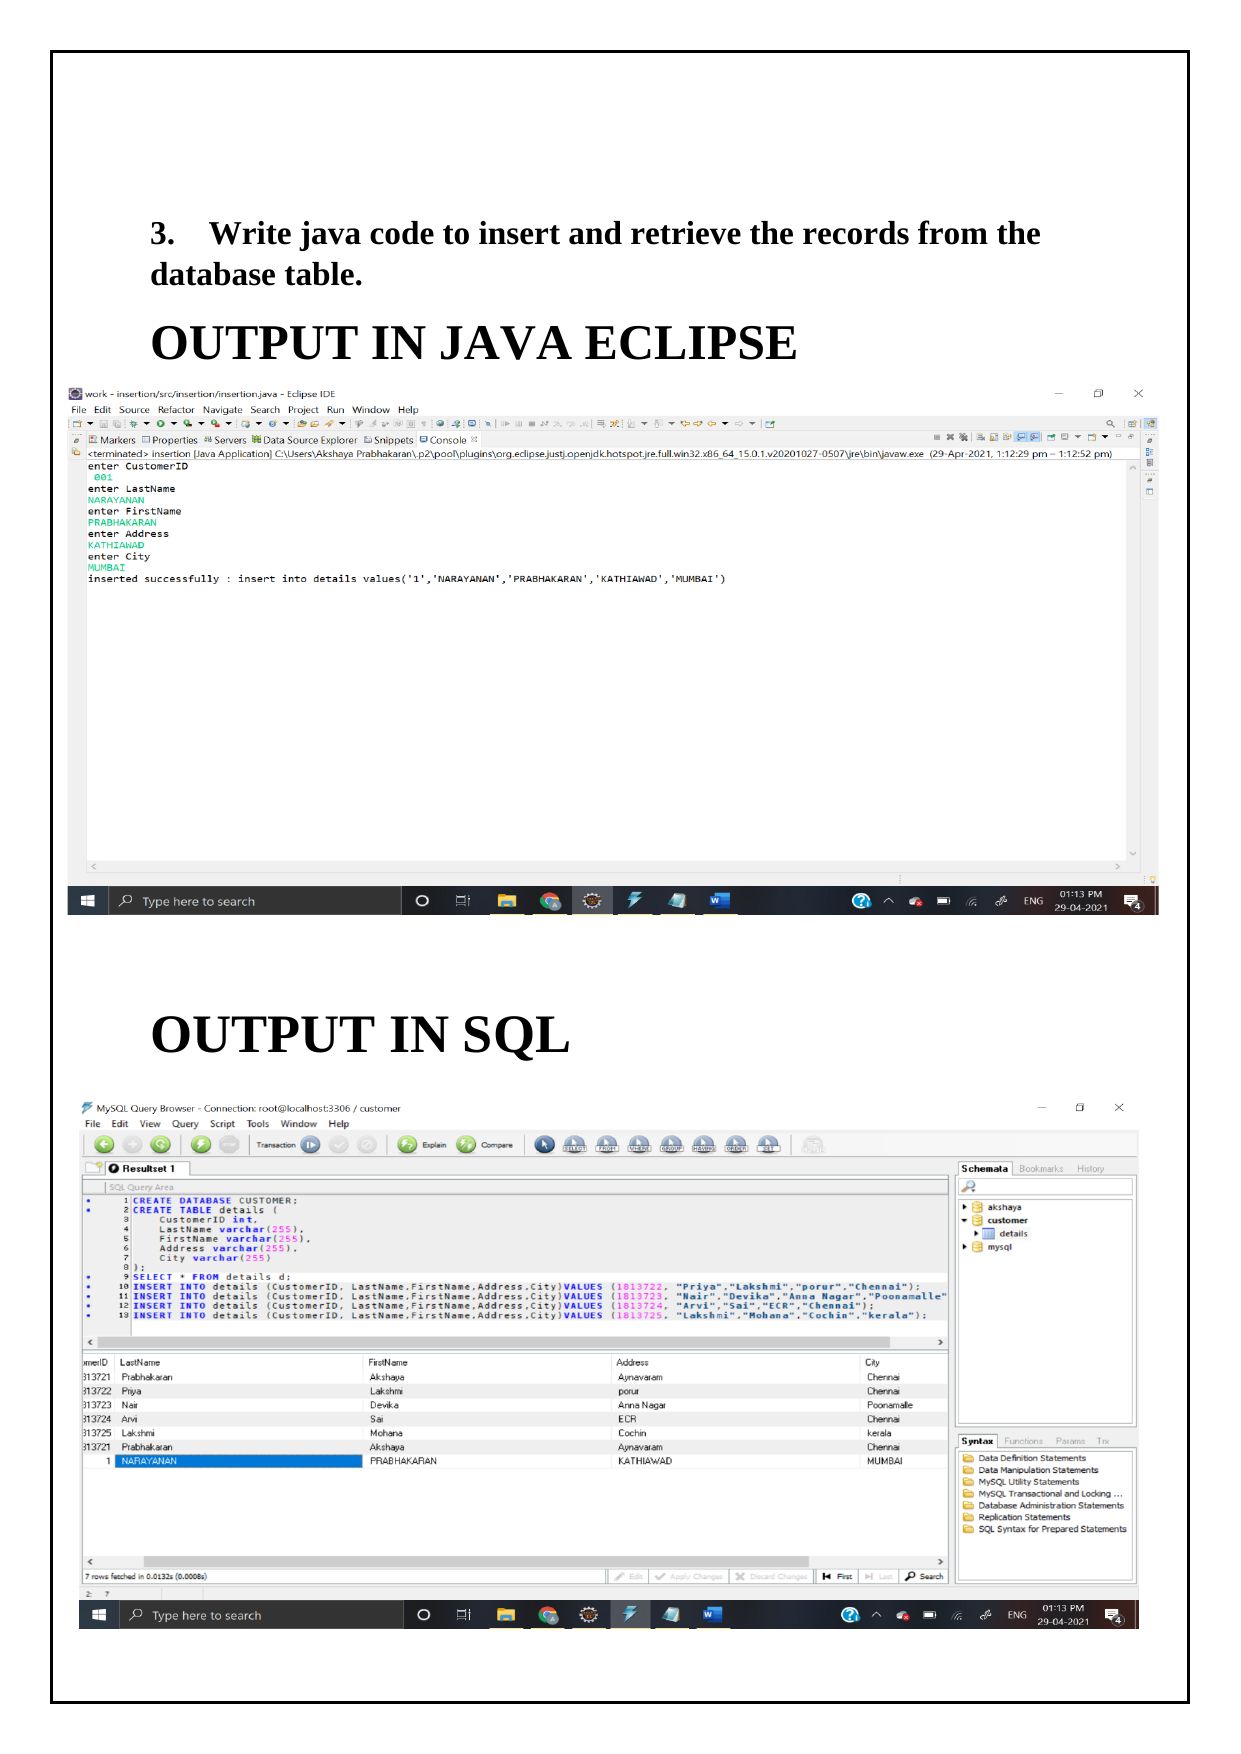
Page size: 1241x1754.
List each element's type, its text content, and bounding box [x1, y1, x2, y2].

picture [79, 1099, 1139, 1629]
text OUTPUT IN SQL [150, 1002, 1090, 1065]
text OUTPUT IN JAVA ECLIPSE [150, 313, 1090, 370]
picture [67, 385, 1159, 915]
text 3. Write java code to insert and retrieve the records from the database table. [150, 213, 1090, 293]
